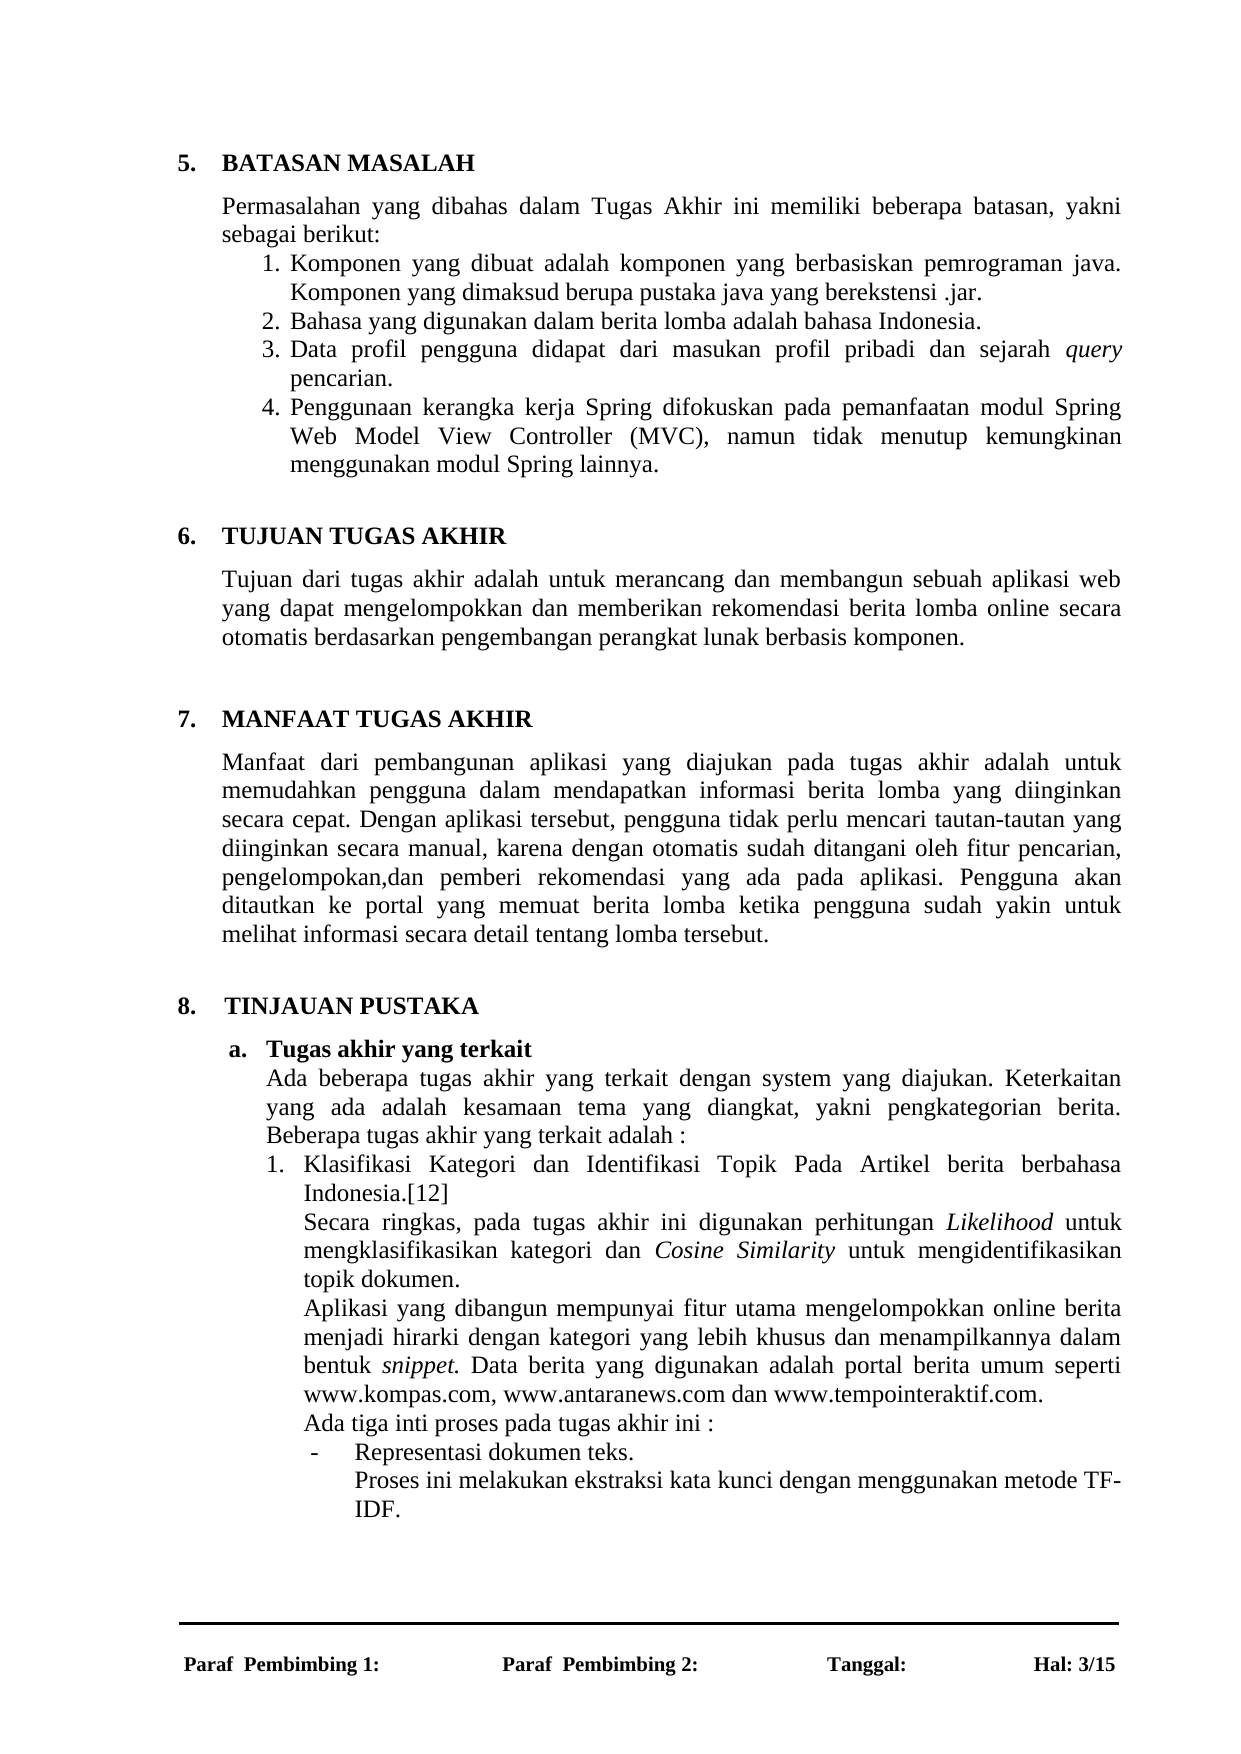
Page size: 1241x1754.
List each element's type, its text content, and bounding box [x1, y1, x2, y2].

list Ada tiga inti proses pada tugas akhir ini : [303, 1408, 1122, 1437]
list Permasalahan yang dibahas dalam Tugas Akhir ini memiliki beberapa batasan, yakni sebagai berikut: [222, 191, 1122, 248]
subtitle TUJUAN TUGAS AKHIR [177, 521, 1122, 550]
list Ada beberapa tugas akhir yang terkait dengan system yang diajukan. Keterkaitan yang ada adalah kesamaan tema yang diangkat, yakni pengkategorian berita. Beberapa tugas akhir yang terkait adalah : [266, 1063, 1122, 1149]
list Tugas akhir yang terkait [228, 1034, 1122, 1063]
list Proses ini melakukan ekstraksi kata kunci dengan menggunakan metode TF-IDF. [354, 1466, 1122, 1523]
subtitle BATASAN MASALAH [177, 148, 1122, 176]
text Manfaat dari pembangunan aplikasi yang diajukan pada tugas akhir adalah untuk memudahkan pengguna dalam mendapatkan informasi berita lomba yang diinginkan secara cepat. Dengan aplikasi tersebut, pengguna tidak perlu mencari tautan-tautan yang diinginkan secara manual, karena dengan otomatis sudah ditangani oleh fitur pencarian, pengelompokan,dan pemberi rekomendasi yang ada pada aplikasi. Pengguna akan ditautkan ke portal yang memuat berita lomba ketika pengguna sudah yakin untuk melihat informasi secara detail tentang lomba tersebut. [222, 747, 1122, 948]
text Tujuan dari tugas akhir adalah untuk merancang dan membangun sebuah aplikasi web yang dapat mengelompokkan dan memberikan rekomendasi berita lomba online secara otomatis berdasarkan pengembangan perangkat lunak berbasis komponen. [222, 564, 1122, 651]
list Secara ringkas, pada tugas akhir ini digunakan perhitungan Likelihood untuk mengklasifikasikan kategori dan Cosine Similarity untuk mengidentifikasikan topik dokumen. [303, 1207, 1122, 1293]
list Bahasa yang digunakan dalam berita lomba adalah bahasa Indonesia. [262, 306, 1122, 334]
list Aplikasi yang dibangun mempunyai fitur utama mengelompokkan online berita menjadi hirarki dengan kategori yang lebih khusus dan menampilkannya dalam bentuk snippet. Data berita yang digunakan adalah portal berita umum seperti www.kompas.com, www.antaranews.com dan www.tempointeraktif.com. [303, 1293, 1122, 1408]
subtitle MANFAAT TUGAS AKHIR [177, 704, 1122, 732]
list TINJAUAN PUSTAKA [177, 991, 1122, 1020]
list Data profil pengguna didapat dari masukan profil pribadi dan sejarah query pencarian. [262, 334, 1122, 392]
list Penggunaan kerangka kerja Spring difokuskan pada pemanfaatan modul Spring Web Model View Controller (MVC), namun tidak menutup kemungkinan menggunakan modul Spring lainnya. [262, 392, 1122, 478]
list Representasi dokumen teks. [310, 1437, 1122, 1466]
list Klasifikasi Kategori dan Identifikasi Topik Pada Artikel berita berbahasa Indonesia.[12] [266, 1149, 1122, 1207]
list Komponen yang dibuat adalah komponen yang berbasiskan pemrograman java. Komponen yang dimaksud berupa pustaka java yang berekstensi .jar. [262, 248, 1122, 306]
